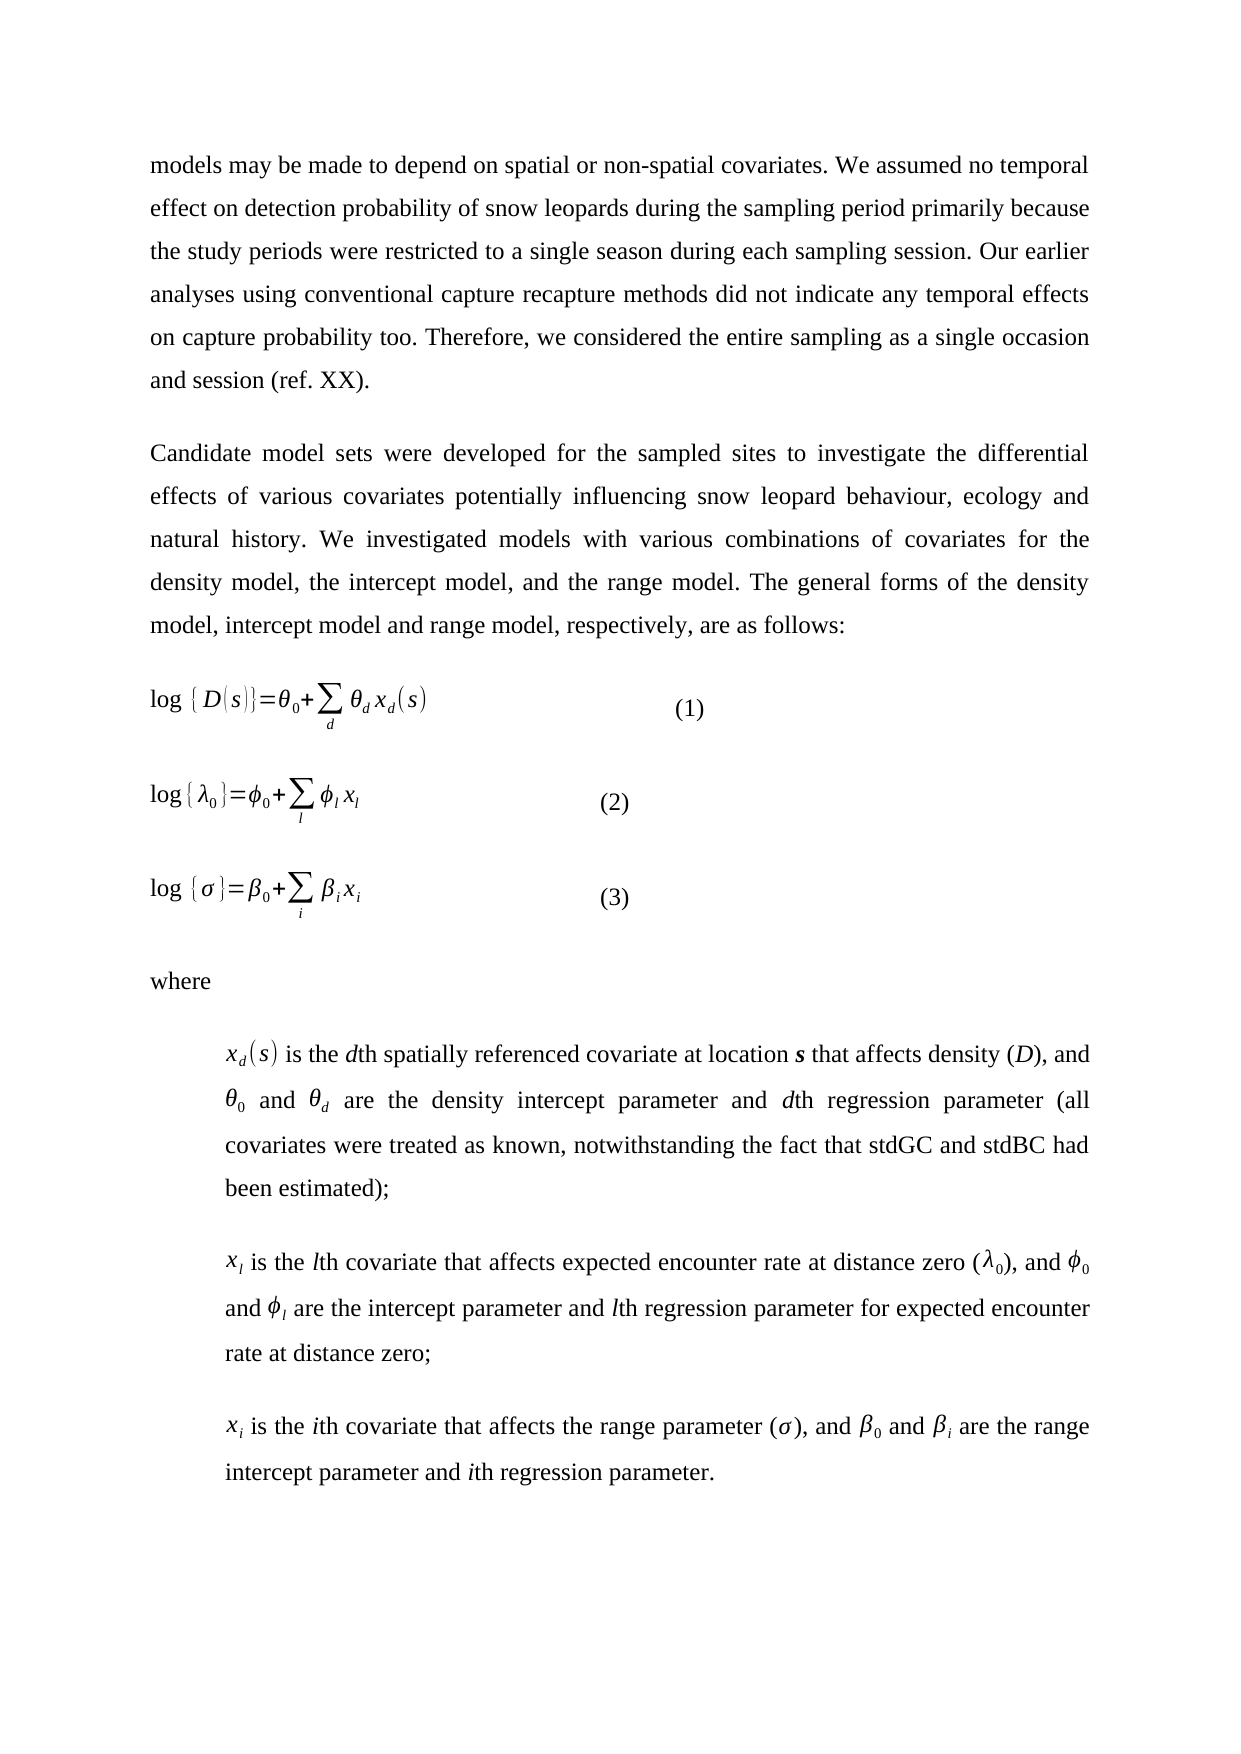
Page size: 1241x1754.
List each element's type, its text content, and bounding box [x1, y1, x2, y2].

text where [150, 966, 1090, 994]
text is the lth covariate that affects expected encounter rate at distance zero (), and and are the intercept parameter and lth regression parameter for expected encounter rate at distance zero; [225, 1246, 1090, 1367]
text (1) [150, 683, 1090, 733]
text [150, 150, 1090, 394]
text Candidate model sets were developed for the sampled sites to investigate the differential effects of various covariates potentially influencing snow leopard behaviour, ecology and natural history. We investigated models with various combinations of covariates for the density model, the intercept model, and the range model. The general forms of the density model, intercept model and range model, respectively, are as follows: [150, 438, 1090, 639]
text (3) [150, 871, 1090, 922]
text is the ith covariate that affects the range parameter (), and and are the range intercept parameter and ith regression parameter. [225, 1410, 1090, 1485]
text is the dth spatially referenced covariate at location s that affects density (D), and and are the density intercept parameter and dth regression parameter (all covariates were treated as known, notwithstanding the fact that stdGC and stdBC had been estimated); [225, 1038, 1090, 1202]
text (2) [150, 777, 1090, 828]
